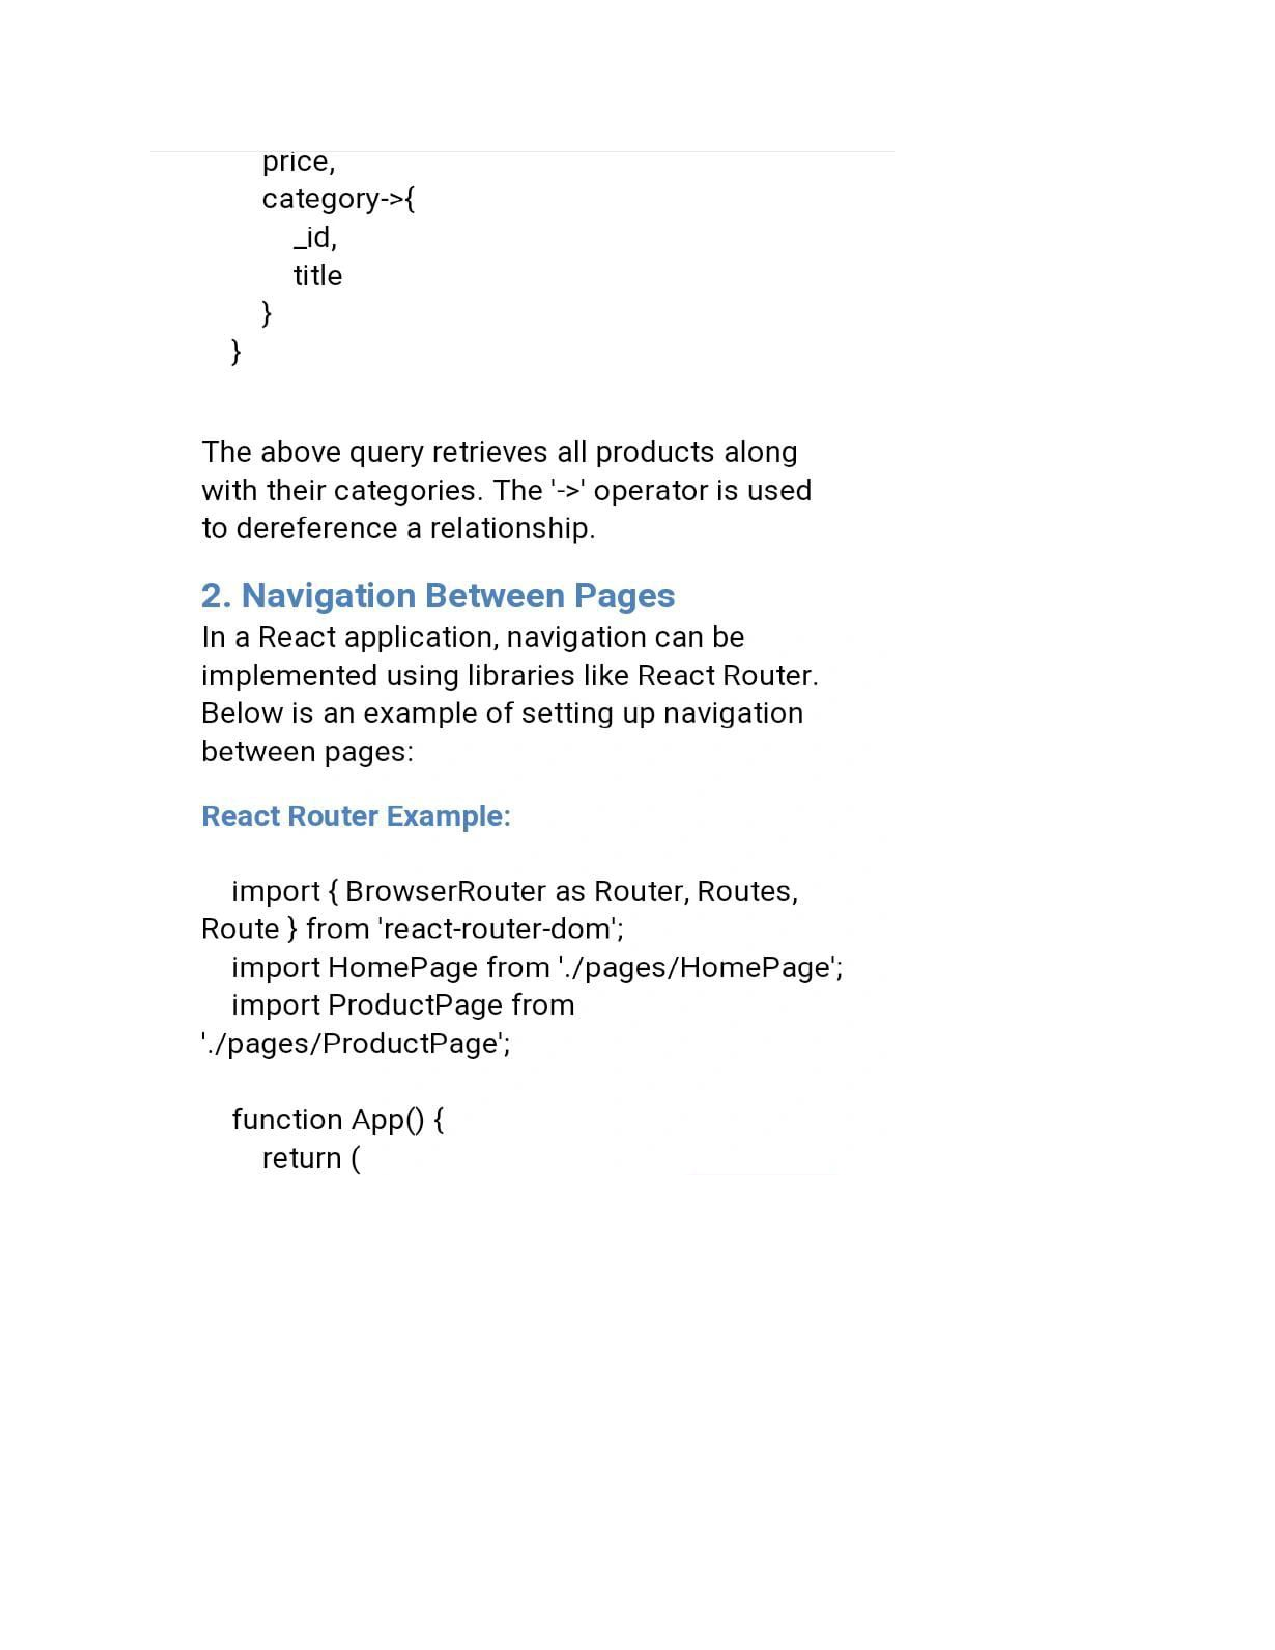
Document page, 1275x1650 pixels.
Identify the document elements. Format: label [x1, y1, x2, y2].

picture [150, 150, 896, 1175]
